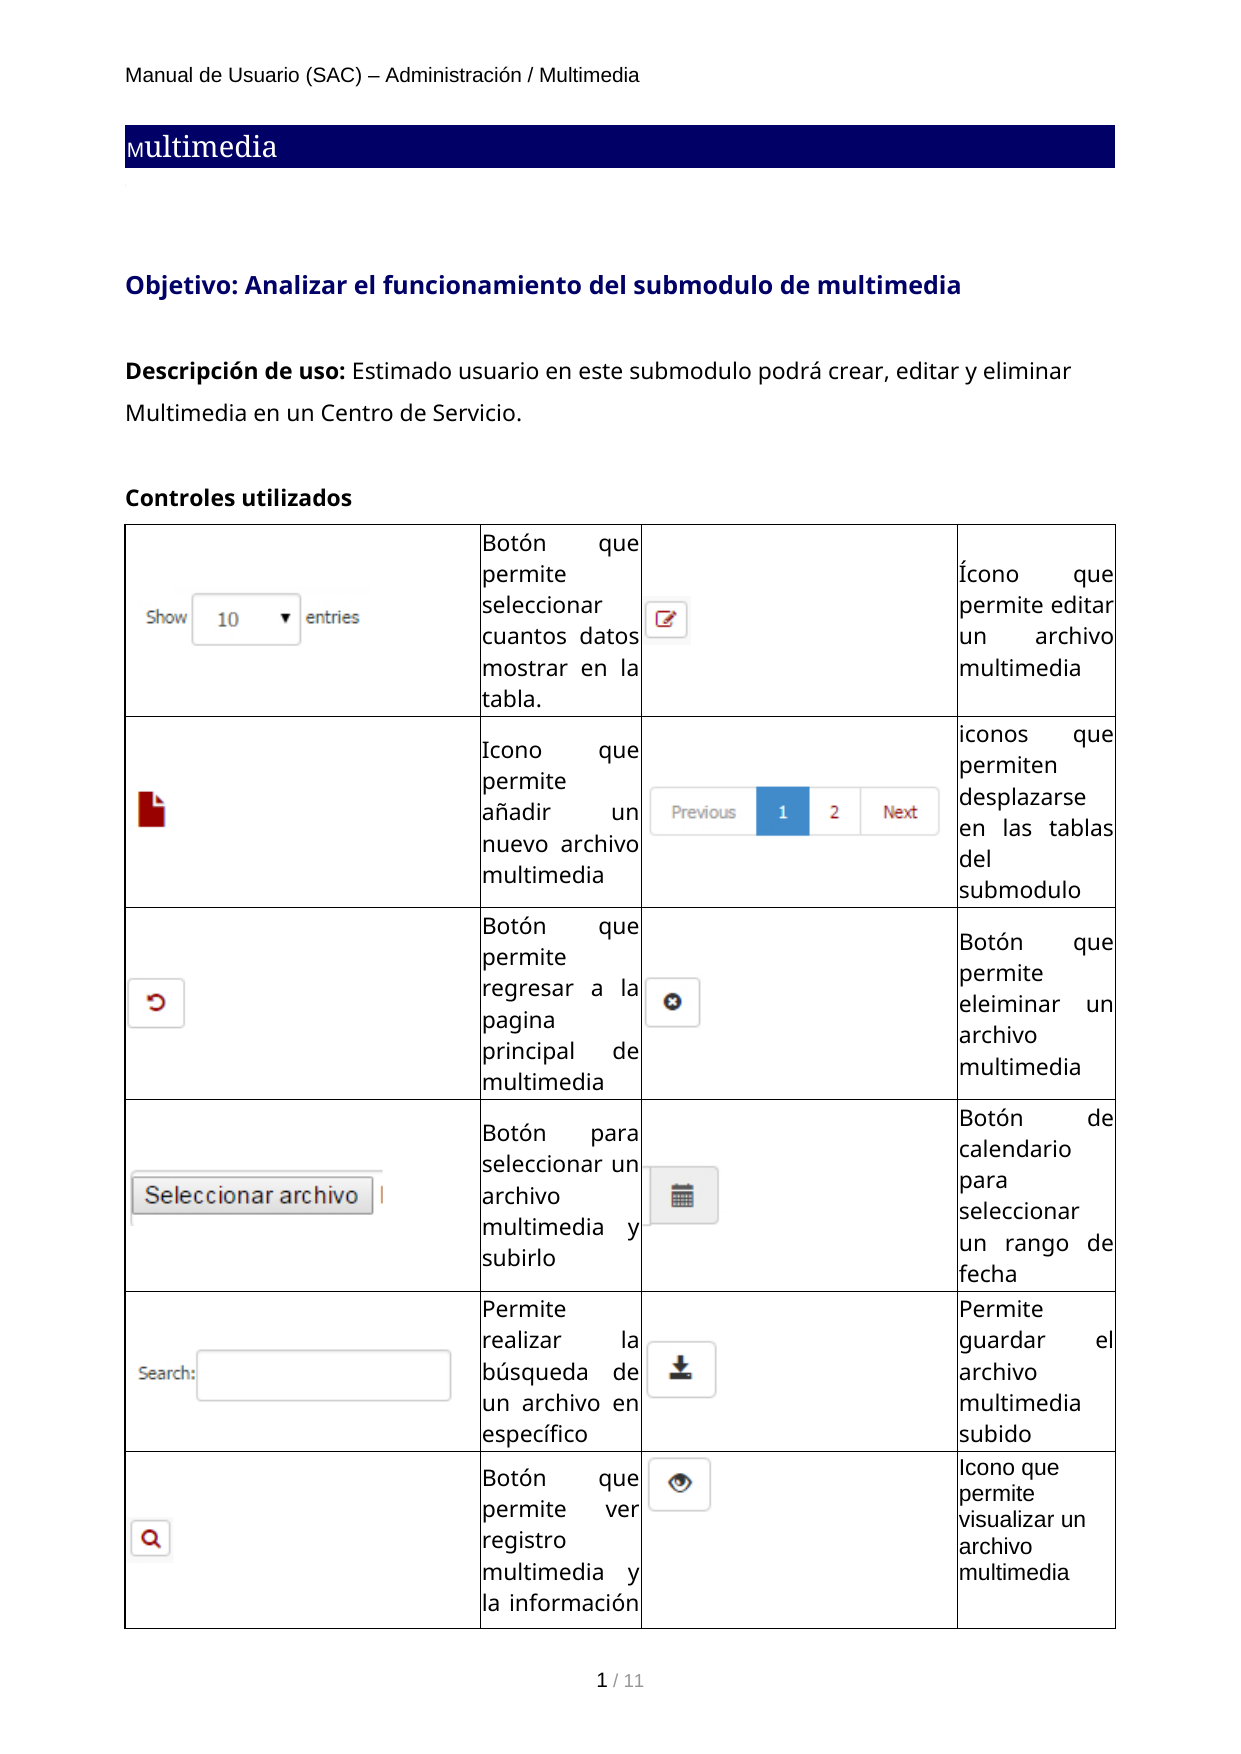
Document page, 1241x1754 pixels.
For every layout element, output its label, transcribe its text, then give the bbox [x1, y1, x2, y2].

picture [126, 969, 189, 1038]
table_cell Permite realizar la búsqueda de un archivo en específico [481, 1292, 641, 1451]
picture [642, 1453, 716, 1515]
table_cell iconos que permiten desplazarse en las tablas del submodulo [958, 717, 1115, 907]
picture [642, 596, 691, 645]
table_cell Botón que permite regresar a la pagina principal de multimedia [481, 908, 641, 1099]
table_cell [958, 1452, 1115, 1628]
picture [126, 1164, 383, 1226]
text Controles utilizados [125, 482, 1115, 513]
table_cell [642, 1452, 957, 1628]
table_header Botón que permite seleccionar cuantos datos mostrar en la tabla. [481, 525, 641, 716]
text Objetivo: Analizar el funcionamiento del submodulo de multimedia [125, 268, 1115, 302]
table_cell [126, 1100, 480, 1291]
picture [642, 1160, 727, 1231]
table_cell [126, 1452, 480, 1628]
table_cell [481, 1452, 641, 1628]
table_cell [642, 1100, 957, 1291]
table_cell Botón de calendario para seleccionar un rango de fecha [958, 1100, 1115, 1291]
table_cell [126, 717, 480, 907]
table_cell Icono que permite añadir un nuevo archivo multimedia [481, 717, 641, 907]
table_cell Botón para seleccionar un archivo multimedia y subirlo [481, 1100, 641, 1291]
picture [642, 1335, 719, 1408]
table_cell Permite guardar el archivo multimedia subido [958, 1292, 1115, 1451]
picture [126, 1334, 472, 1408]
picture [642, 780, 951, 844]
text Multimedia en un Centro de Servicio. [125, 397, 1115, 429]
table_cell Botón que permite eleiminar un archivo multimedia [958, 908, 1115, 1099]
table_header [126, 525, 480, 716]
table_cell [126, 908, 480, 1099]
table_header Multimedia [125, 125, 620, 168]
text Descripción de uso: Estimado usuario en este submodulo podrá crear, editar y eliminar [125, 355, 1115, 386]
table_cell [642, 717, 957, 907]
table_cell [126, 1292, 480, 1451]
table_header Ícono que permite editar un archivo multimedia [958, 525, 1115, 716]
table_cell [642, 1292, 957, 1451]
table_cell [642, 908, 957, 1099]
picture [126, 784, 183, 840]
table_header [620, 125, 1115, 168]
table_header [642, 525, 957, 716]
picture [126, 1517, 174, 1563]
picture [126, 587, 372, 654]
picture [642, 973, 707, 1034]
